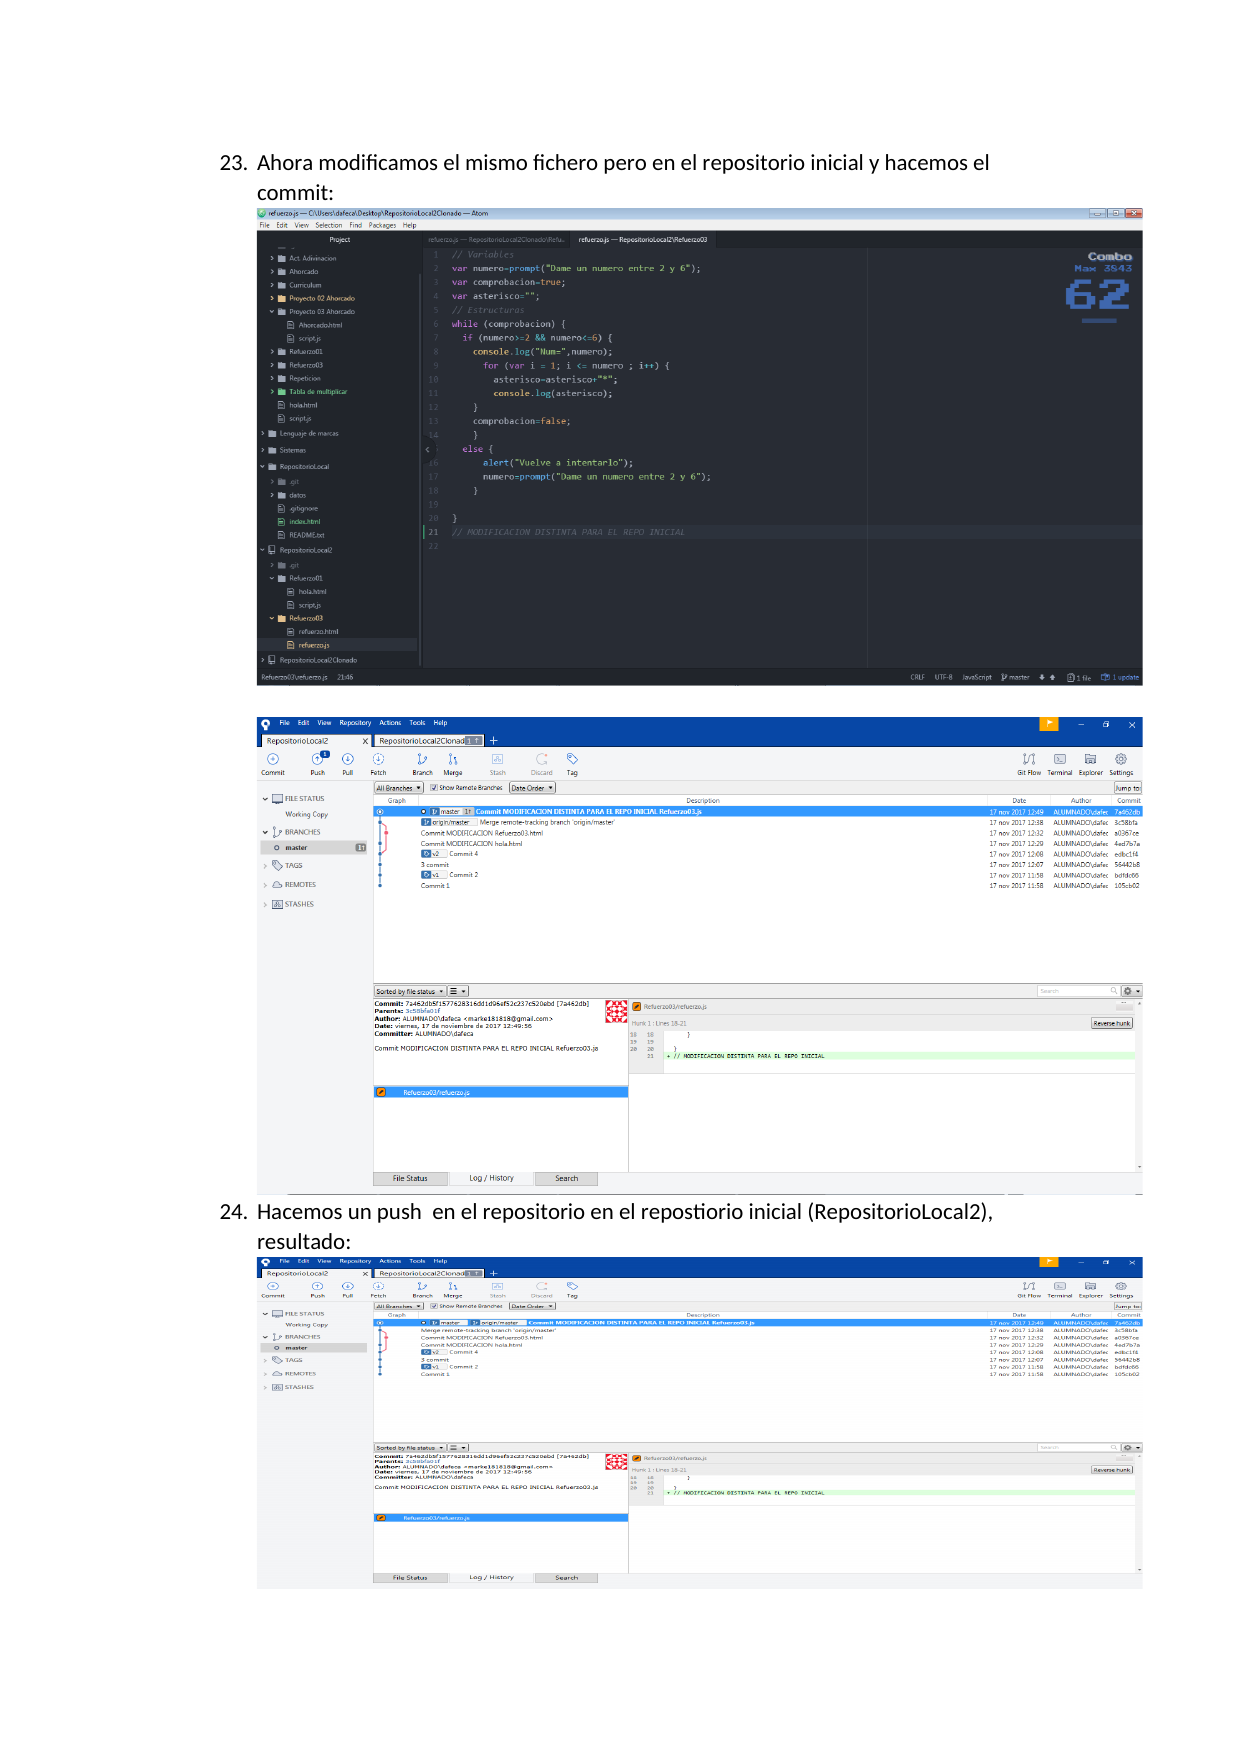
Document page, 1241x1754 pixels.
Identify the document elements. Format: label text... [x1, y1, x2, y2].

picture [256, 208, 1143, 686]
list Hacemos un push en el repositorio en el repostiorio inicial (RepositorioLocal2), resultado: [219, 1197, 1063, 1255]
picture [256, 1257, 1143, 1589]
list Ahora modificamos el mismo fichero pero en el repositorio inicial y hacemos el commit: [219, 148, 1063, 206]
picture [256, 717, 1143, 1195]
